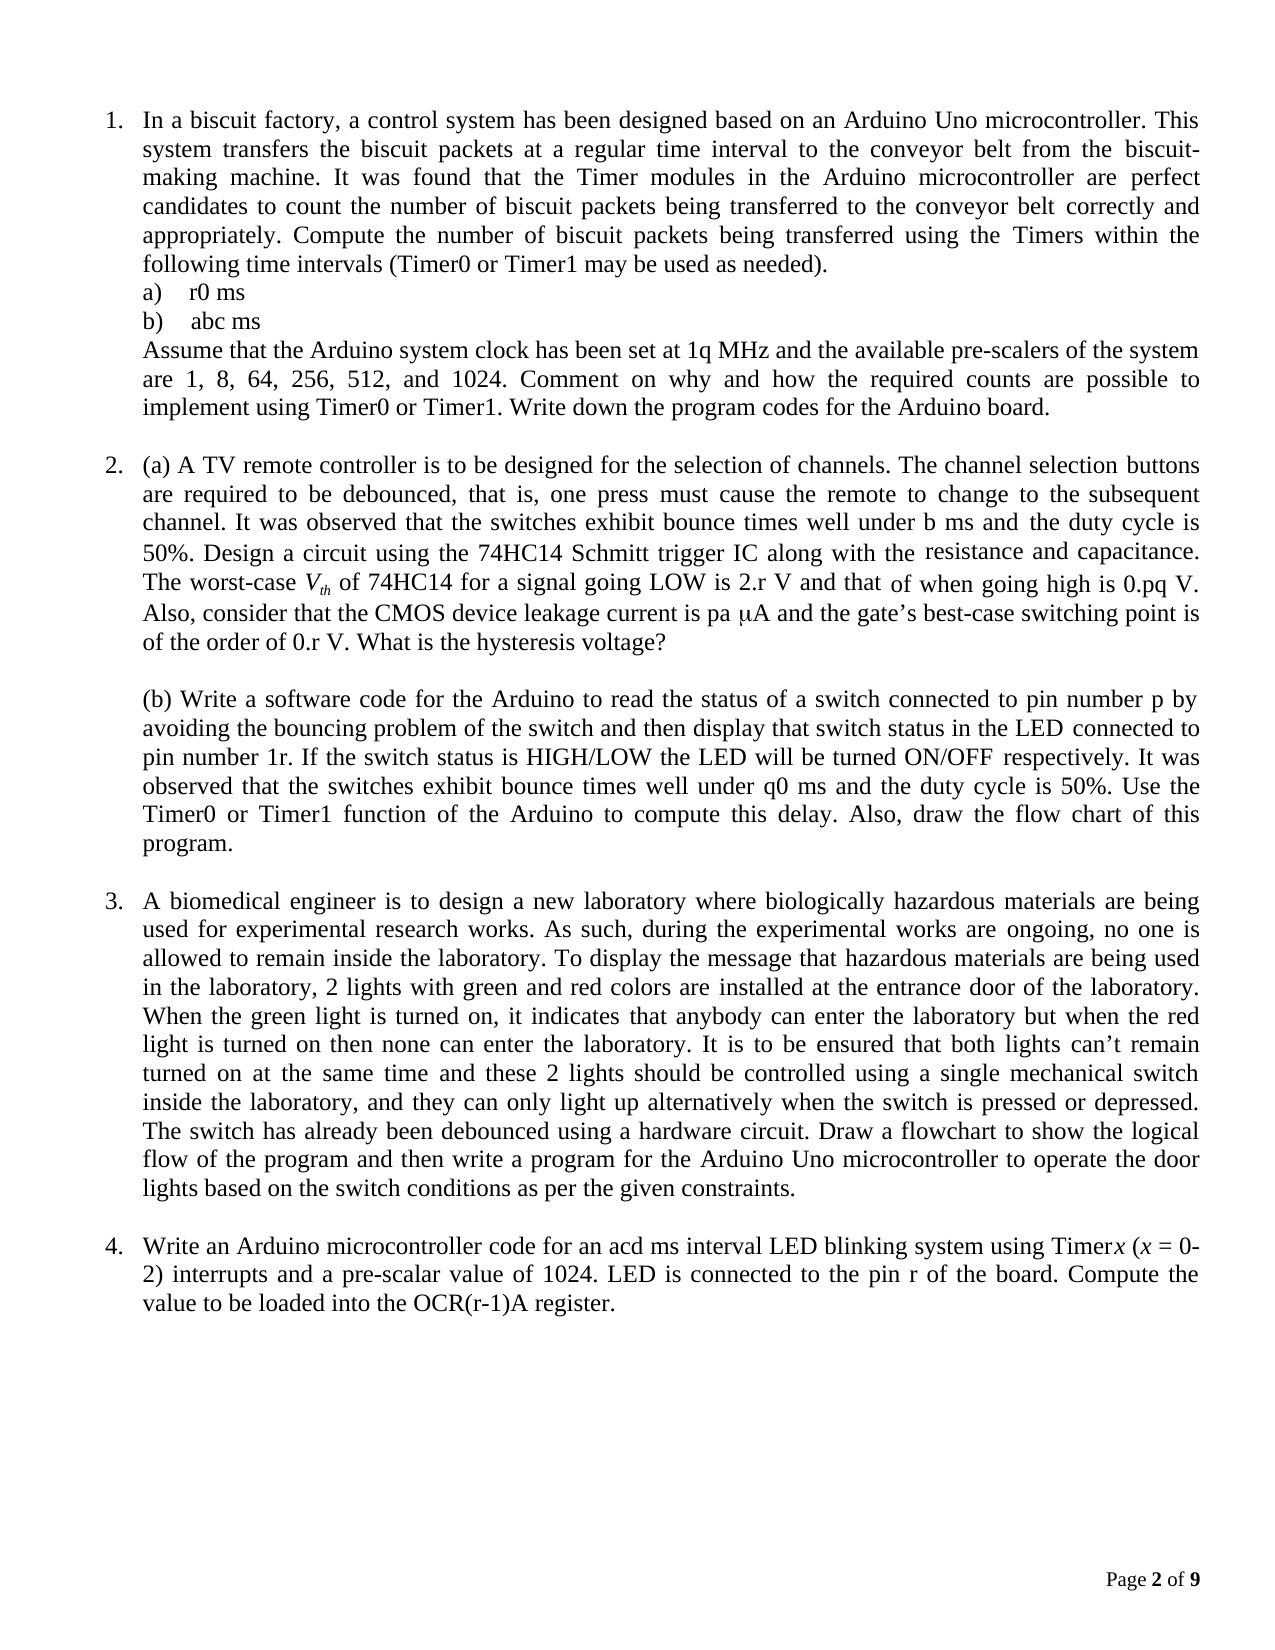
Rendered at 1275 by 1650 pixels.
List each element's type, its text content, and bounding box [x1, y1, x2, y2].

list (a) A TV remote controller is to be designed for the selection of channels. The channel selection buttons are required to be debounced, that is, one press must cause the remote to change to the subsequent channel. It was observed that the switches exhibit bounce times well under b ms and the duty cycle is 50%. Design a circuit using the 74HC14 Schmitt trigger IC along with the resistance and capacitance. The worst-case Vth of 74HC14 for a signal going LOW is 2.r V and that of when going high is 0.pq V. Also, consider that the CMOS device leakage current is pa A and the gate’s best-case switching point is of the order of 0.r V. What is the hysteresis voltage? [105, 450, 1200, 656]
text Assume that the Arduino system clock has been set at 1q MHz and the available pre-scalers of the system are 1, 8, 64, 256, 512, and 1024. Comment on why and how the required counts are possible to implement using Timer0 or Timer1. Write down the program codes for the Arduino board. [142, 335, 1200, 421]
text (b) Write a software code for the Arduino to read the status of a switch connected to pin number p by avoiding the bouncing problem of the switch and then display that switch status in the LED connected to pin number 1r. If the switch status is HIGH/LOW the LED will be turned ON/OFF respectively. It was observed that the switches exhibit bounce times well under q0 ms and the duty cycle is 50%. Use the Timer0 or Timer1 function of the Arduino to compute this delay. Also, draw the flow chart of this program. [142, 684, 1200, 857]
list abc ms [142, 306, 1200, 335]
list A biomedical engineer is to design a new laboratory where biologically hazardous materials are being used for experimental research works. As such, during the experimental works are ongoing, no one is allowed to remain inside the laboratory. To display the message that hazardous materials are being used in the laboratory, 2 lights with green and red colors are installed at the entrance door of the laboratory. When the green light is turned on, it indicates that anybody can enter the laboratory but when the red light is turned on then none can enter the laboratory. It is to be ensured that both lights can’t remain turned on at the same time and these 2 lights should be controlled using a single mechanical switch inside the laboratory, and they can only light up alternatively when the switch is pressed or depressed. The switch has already been debounced using a hardware circuit. Draw a flowchart to show the logical flow of the program and then write a program for the Arduino Uno microcontroller to operate the door lights based on the switch conditions as per the given constraints. [105, 886, 1200, 1202]
list Write an Arduino microcontroller code for an acd ms interval LED blinking system using Timerx (x = 0-2) interrupts and a pre-scalar value of 1024. LED is connected to the pin r of the board. Compute the value to be loaded into the OCR(r-1)A register. [105, 1231, 1200, 1317]
list r0 ms [142, 277, 1200, 306]
list In a biscuit factory, a control system has been designed based on an Arduino Uno microcontroller. This system transfers the biscuit packets at a regular time interval to the conveyor belt from the biscuit-making machine. It was found that the Timer modules in the Arduino microcontroller are perfect candidates to count the number of biscuit packets being transferred to the conveyor belt correctly and appropriately. Compute the number of biscuit packets being transferred using the Timers within the following time intervals (Timer0 or Timer1 may be used as needed). [105, 105, 1200, 277]
